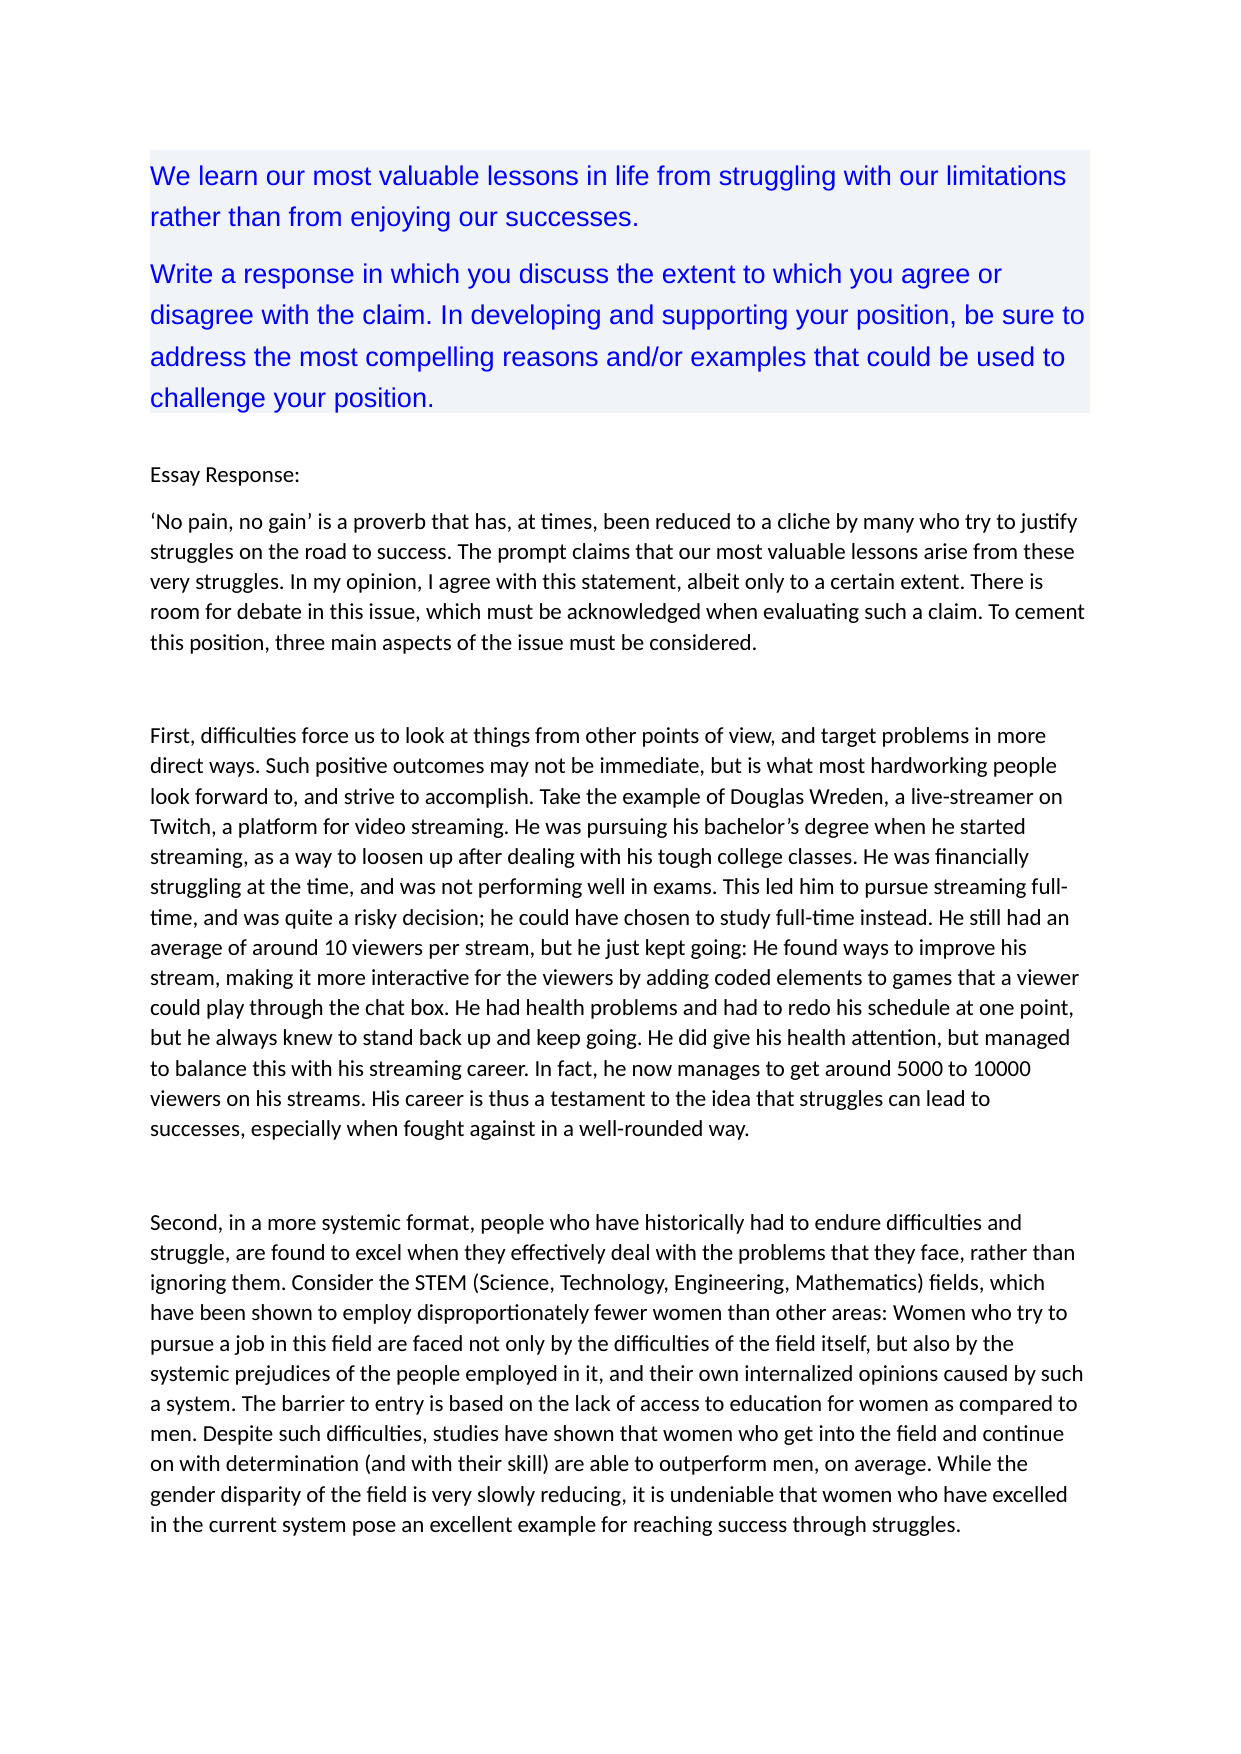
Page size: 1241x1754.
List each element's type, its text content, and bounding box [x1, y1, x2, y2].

text Write a response in which you discuss the extent to which you agree or disagree with the claim. In developing and supporting your position, be sure to address the most compelling reasons and/or examples that could be used to challenge your position. [150, 248, 1090, 413]
text ‘No pain, no gain’ is a proverb that has, at times, been reduced to a cliche by many who try to justify struggles on the road to success. The prompt claims that our most valuable lessons arise from these very struggles. In my opinion, I agree with this statement, albeit only to a certain extent. There is room for debate in this issue, which must be acknowledged when evaluating such a claim. To cement this position, three main aspects of the issue must be considered. [150, 507, 1090, 656]
text We learn our most valuable lessons in life from struggling with our limitations rather than from enjoying our successes. [150, 150, 1090, 232]
text Essay Response: [150, 460, 1090, 488]
text Second, in a more systemic format, people who have historically had to endure difficulties and struggle, are found to excel when they effectively deal with the problems that they face, rather than ignoring them. Consider the STEM (Science, Technology, Engineering, Mathematics) fields, which have been shown to employ disproportionately fewer women than other areas: Women who try to pursue a job in this field are faced not only by the difficulties of the field itself, but also by the systemic prejudices of the people employed in it, and their own internalized opinions caused by such a system. The barrier to entry is based on the lack of access to education for women as compared to men. Despite such difficulties, studies have shown that women who get into the field and continue on with determination (and with their skill) are able to outperform men, on average. While the gender disparity of the field is very slowly reducing, it is undeniable that women who have excelled in the current system pose an excellent example for reaching success through struggles. [150, 1208, 1090, 1538]
text First, difficulties force us to look at things from other points of view, and target problems in more direct ways. Such positive outcomes may not be immediate, but is what most hardworking people look forward to, and strive to accomplish. Take the example of Douglas Wreden, a live-streamer on Twitch, a platform for video streaming. He was pursuing his bachelor’s degree when he started streaming, as a way to loosen up after dealing with his tough college classes. He was financially struggling at the time, and was not performing well in exams. This led him to pursue streaming full-time, and was quite a risky decision; he could have chosen to study full-time instead. He still had an average of around 10 viewers per stream, but he just kept going: He found ways to improve his stream, making it more interactive for the viewers by adding coded elements to games that a viewer could play through the chat box. He had health problems and had to redo his schedule at one point, but he always knew to stand back up and keep going. He did give his health attention, but managed to balance this with his streaming career. In fact, he now manages to get around 5000 to 10000 viewers on his streams. His career is thus a testament to the idea that struggles can lead to successes, especially when fought against in a well-rounded way. [150, 721, 1090, 1142]
